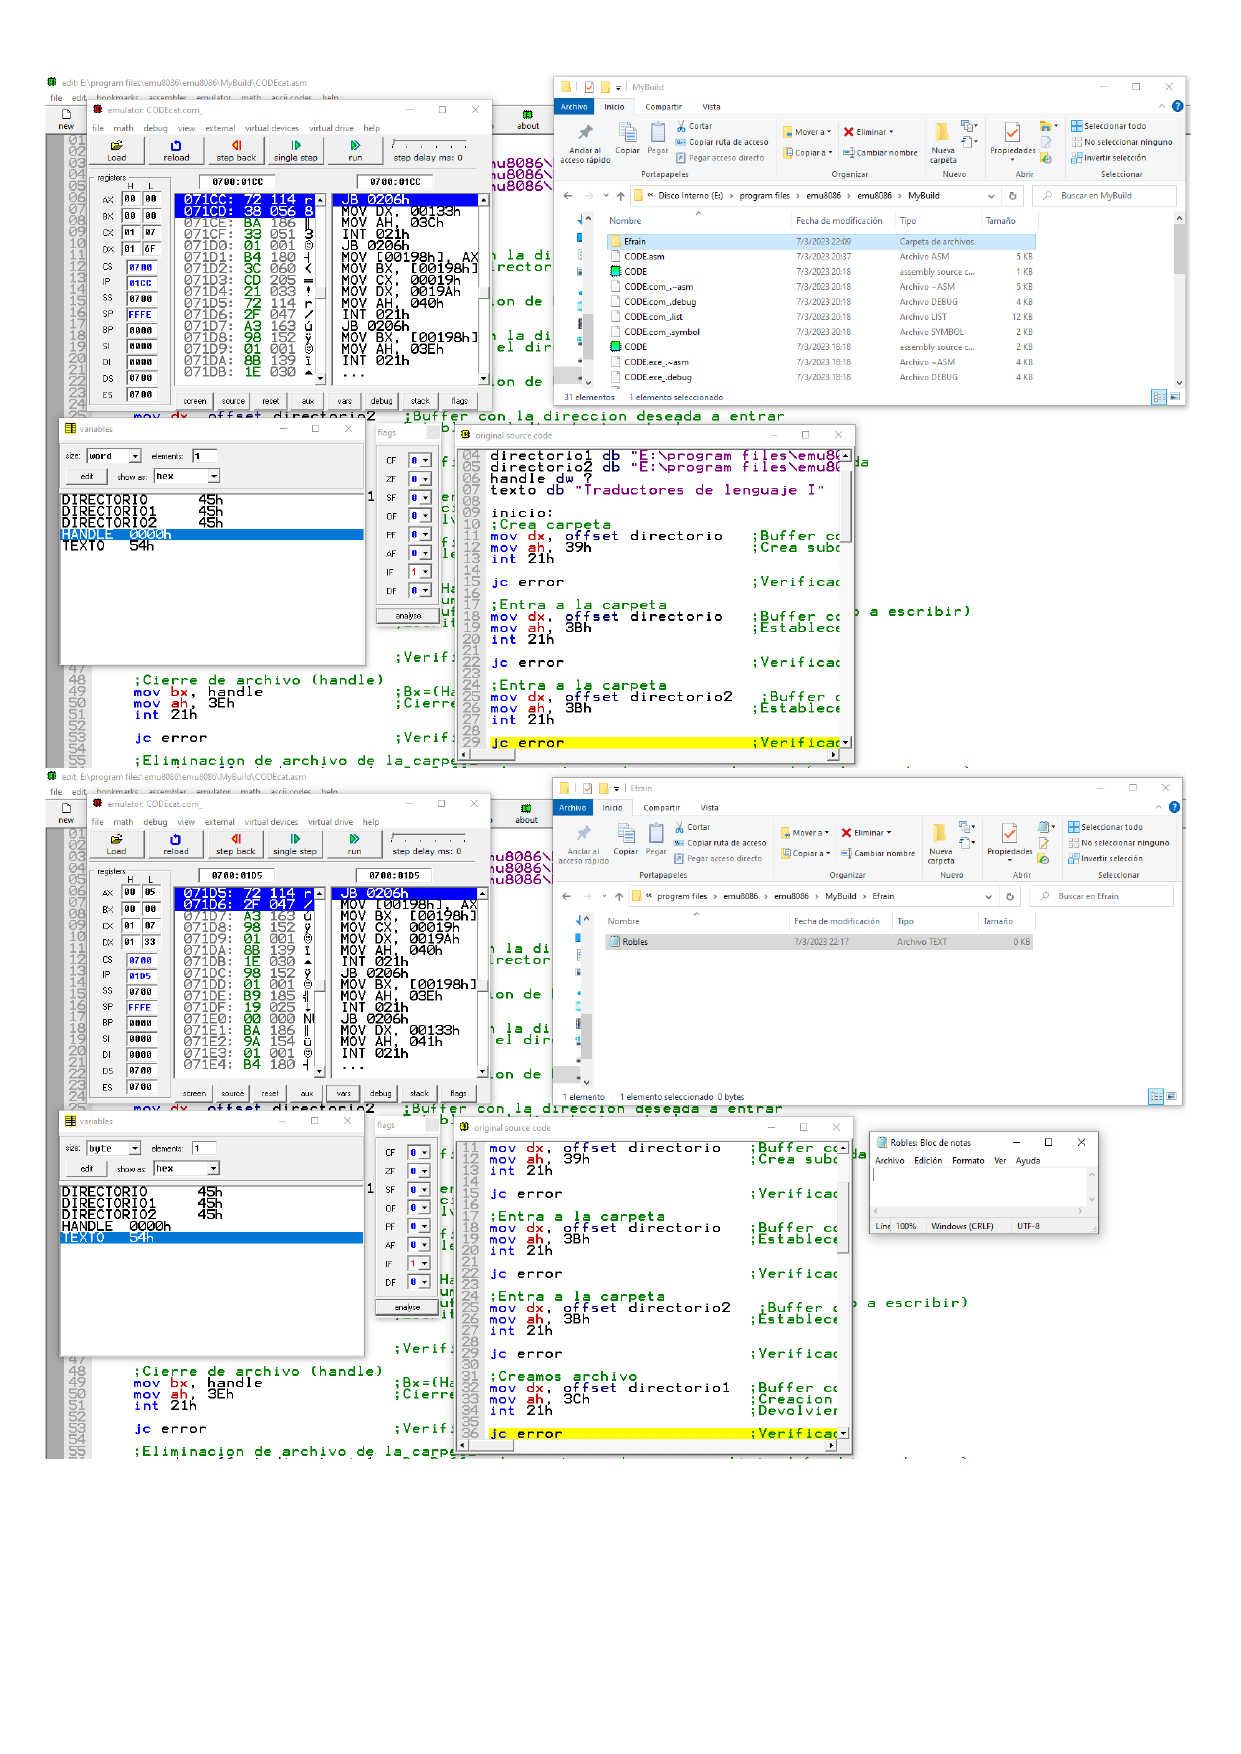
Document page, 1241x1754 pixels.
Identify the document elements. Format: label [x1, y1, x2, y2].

picture [45, 75, 1191, 1459]
